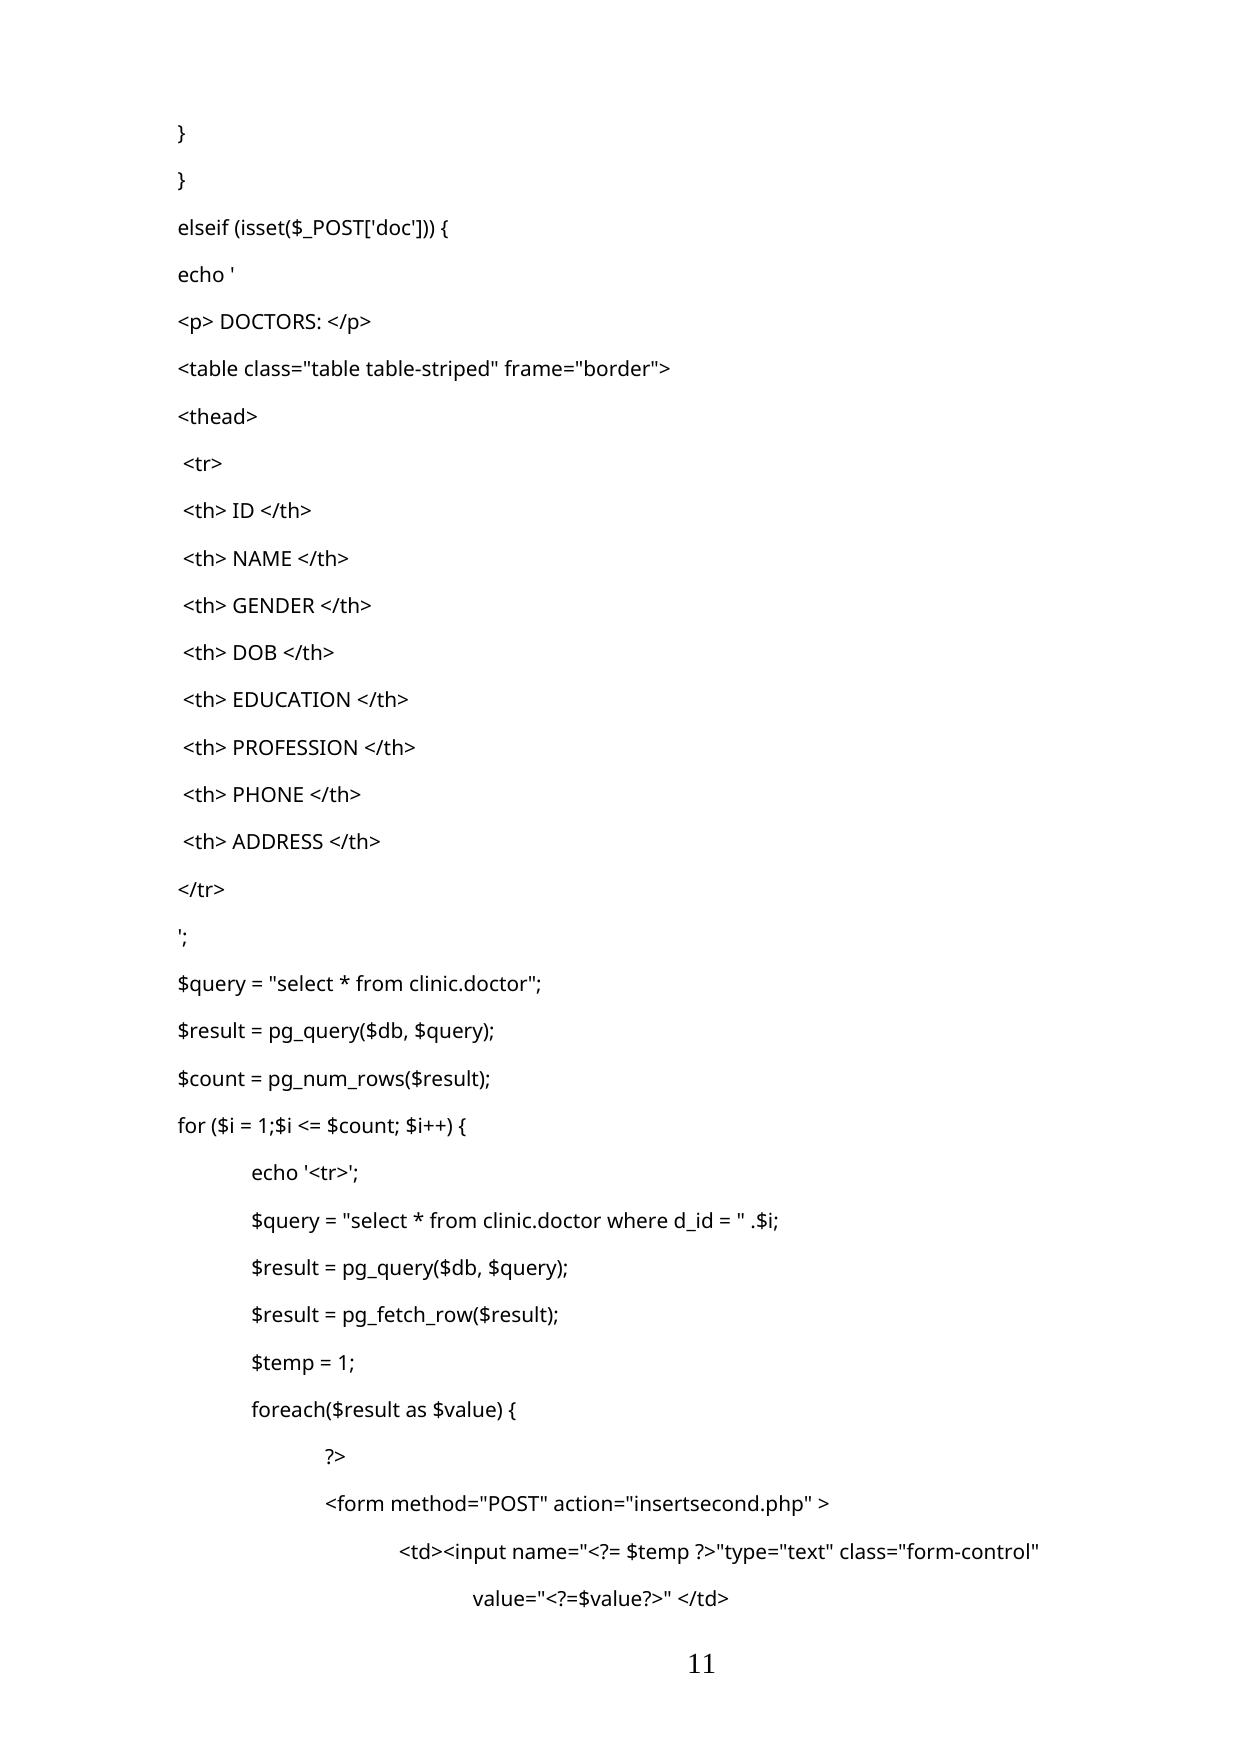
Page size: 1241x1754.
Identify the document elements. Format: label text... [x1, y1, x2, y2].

text <th> ADDRESS </th> [177, 827, 1152, 856]
text $query = "select * from clinic.doctor where d_id = " .$i; [177, 1206, 1152, 1234]
text <th> PHONE </th> [177, 780, 1152, 809]
text $result = pg_query($db, $query); [177, 1017, 1152, 1045]
text ?> [177, 1442, 1152, 1471]
text elseif (isset($_POST['doc'])) { [177, 213, 1152, 241]
text <th> EDUCATION </th> [177, 686, 1152, 714]
text $count = pg_num_rows($result); [177, 1064, 1152, 1092]
text <form method="POST" action="insertsecond.php" > [177, 1489, 1152, 1518]
text } [177, 165, 1152, 194]
text echo ' [177, 260, 1152, 288]
text '; [177, 922, 1152, 951]
text echo '<tr>'; [177, 1158, 1152, 1187]
text $result = pg_query($db, $query); [177, 1253, 1152, 1282]
text foreach($result as $value) { [177, 1395, 1152, 1423]
text <p> DOCTORS: </p> [177, 307, 1152, 336]
text <td><input name="<?= $temp ?>"type="text" class="form-control" [177, 1537, 1152, 1565]
text <th> DOB </th> [177, 638, 1152, 667]
text <tr> [177, 449, 1152, 478]
text <th> GENDER </th> [177, 591, 1152, 619]
text <thead> [177, 402, 1152, 430]
text value="<?=$value?>" </td> [177, 1584, 1152, 1613]
text $query = "select * from clinic.doctor"; [177, 969, 1152, 998]
text $temp = 1; [177, 1348, 1152, 1376]
text <table class="table table-striped" frame="border"> [177, 354, 1152, 383]
text <th> PROFESSION </th> [177, 733, 1152, 761]
text <th> NAME </th> [177, 544, 1152, 572]
text $result = pg_fetch_row($result); [177, 1300, 1152, 1329]
text </tr> [177, 875, 1152, 903]
text } [177, 118, 1152, 147]
text <th> ID </th> [177, 496, 1152, 525]
text for ($i = 1;$i <= $count; $i++) { [177, 1111, 1152, 1140]
